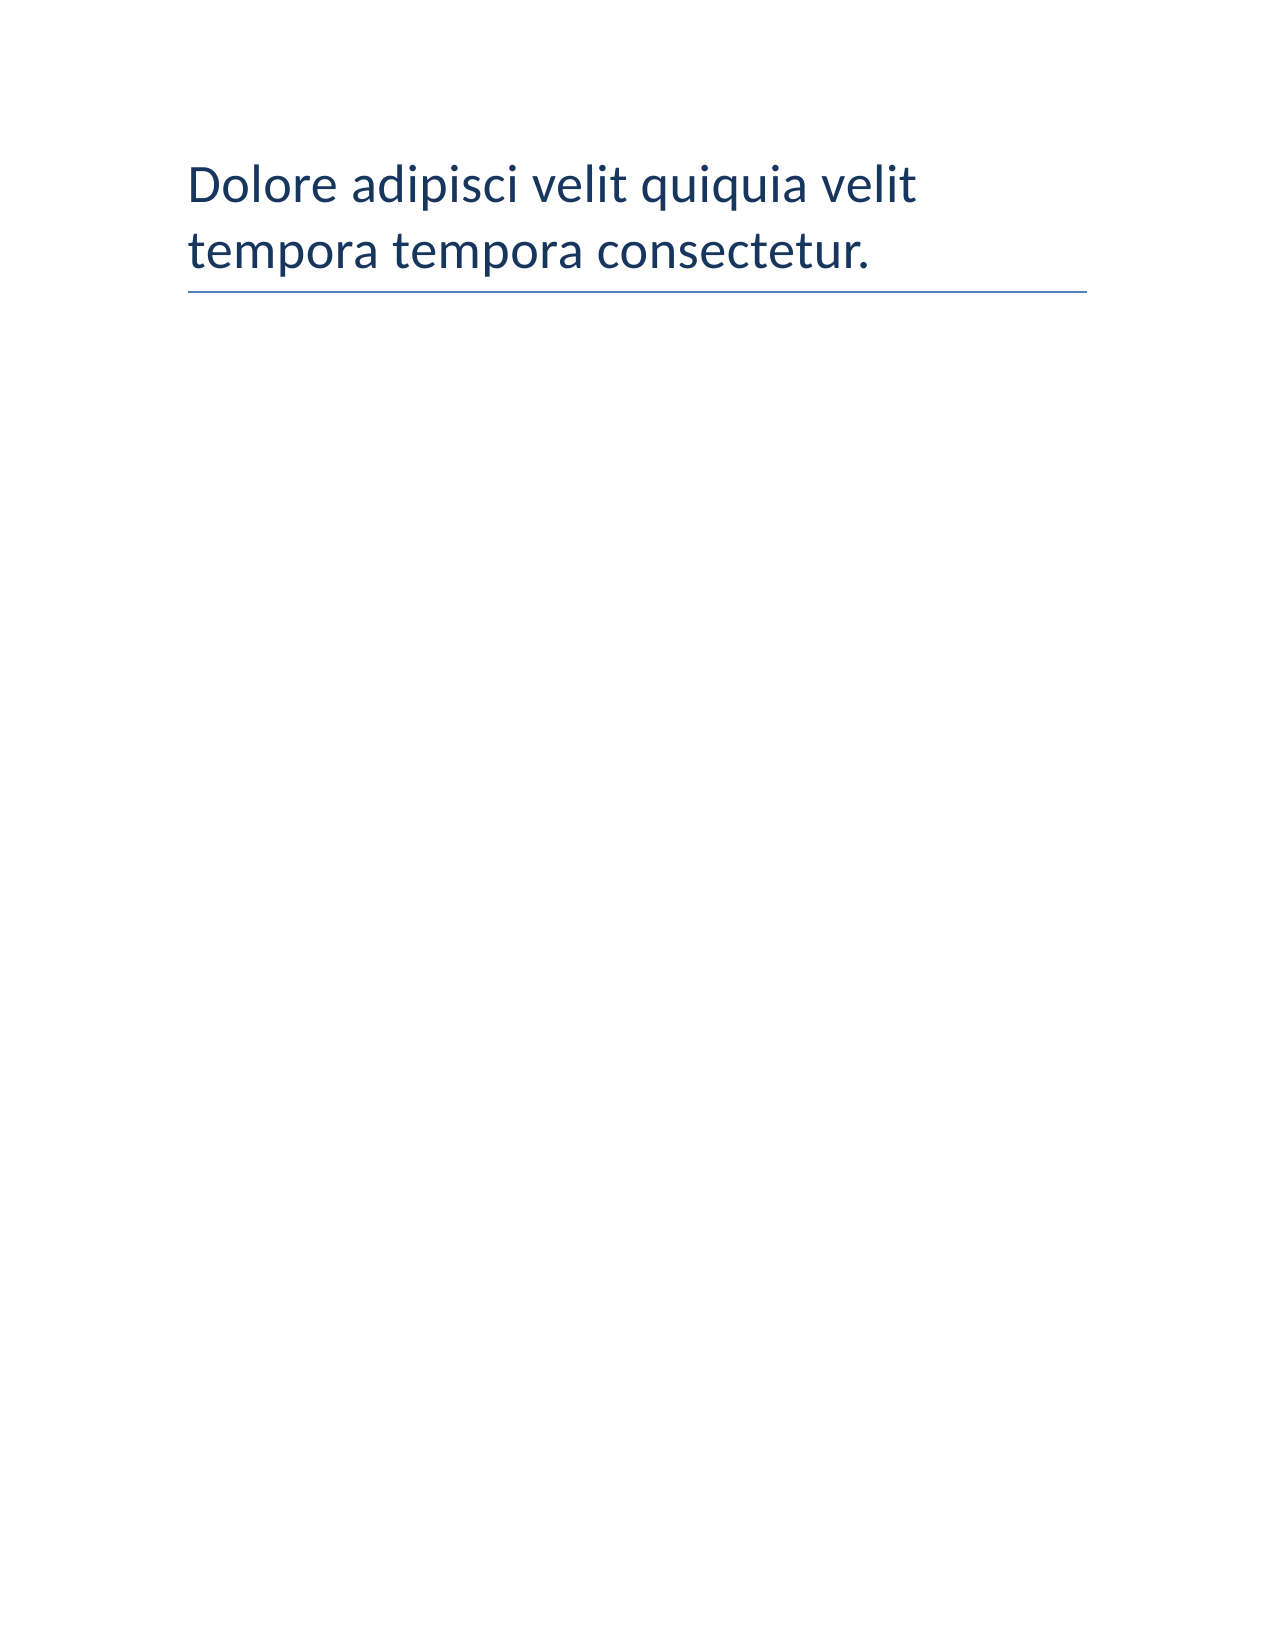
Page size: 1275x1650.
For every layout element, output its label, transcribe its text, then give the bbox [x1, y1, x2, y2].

title Dolore adipisci velit quiquia velit tempora tempora consectetur. [187, 150, 1087, 293]
